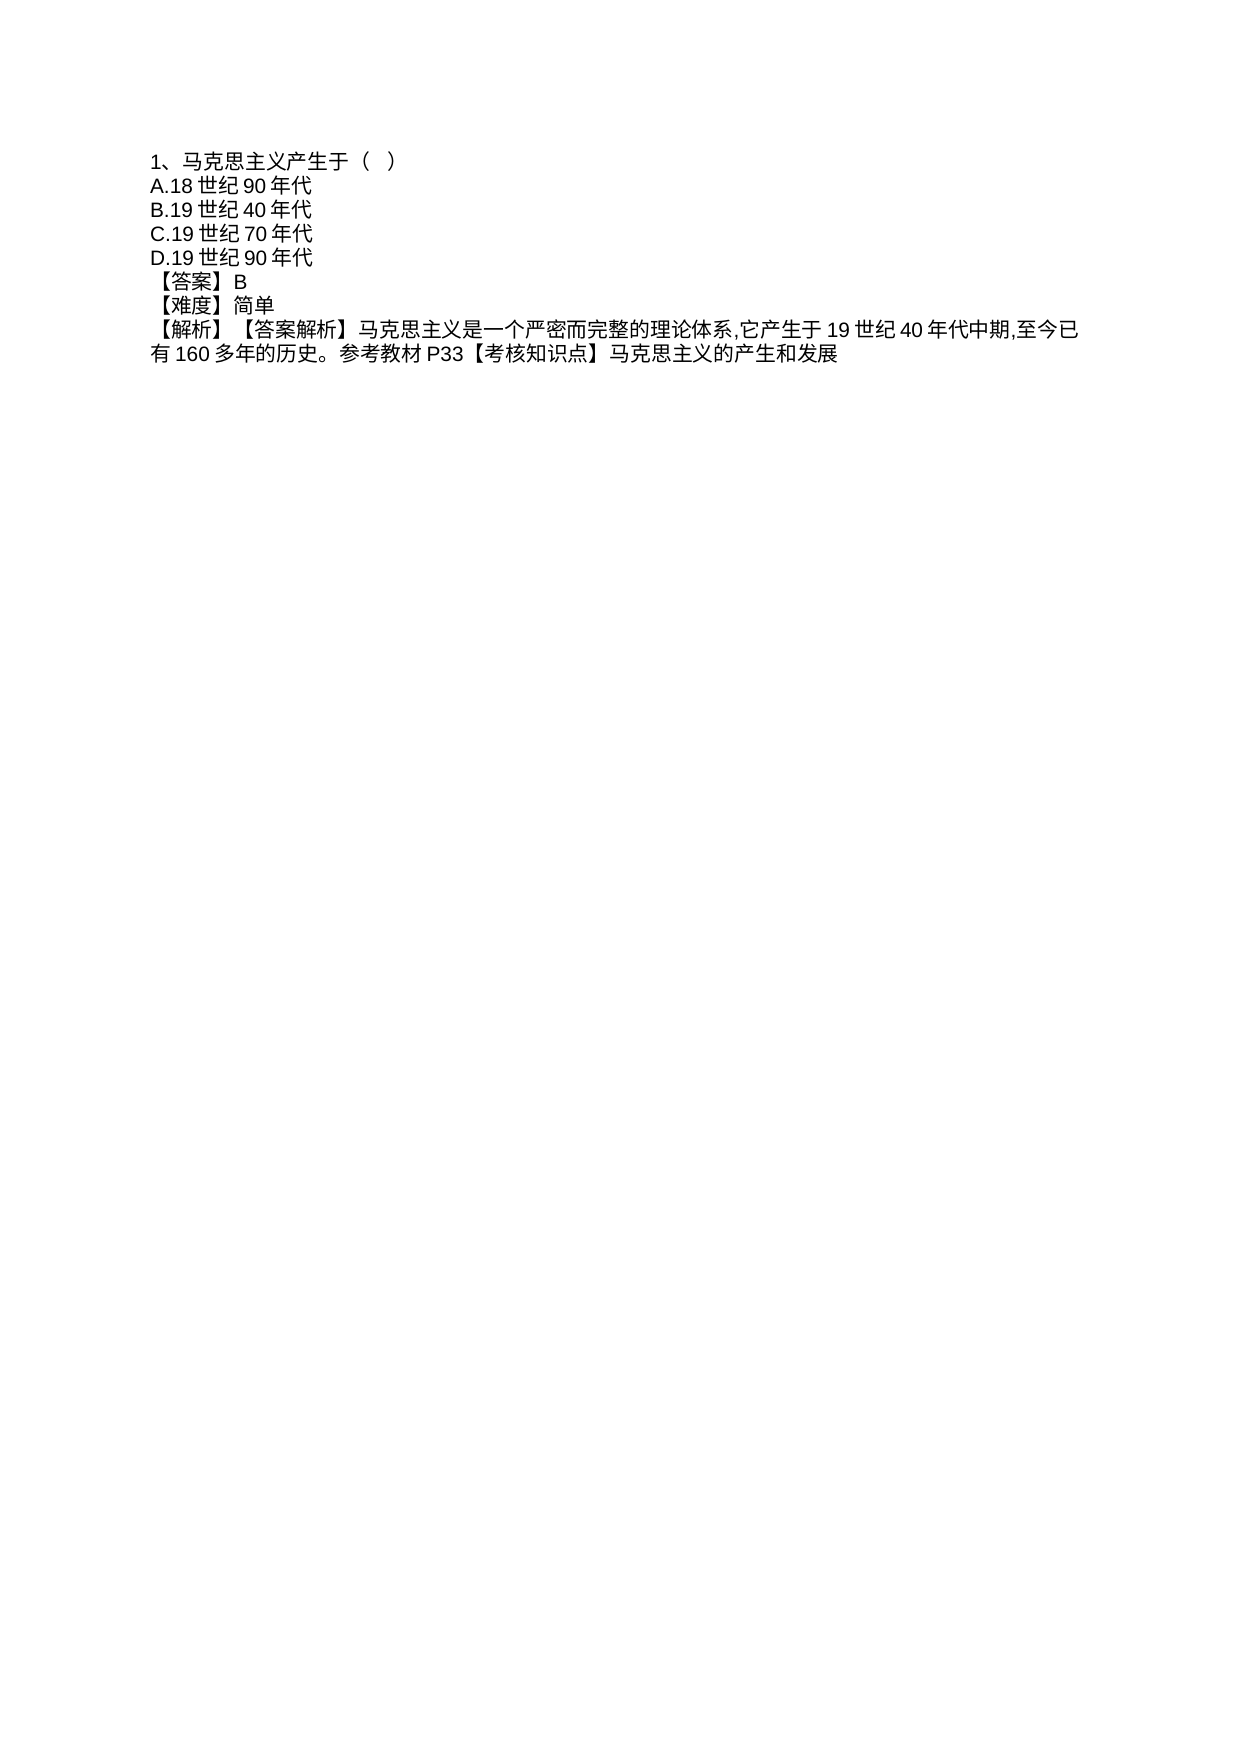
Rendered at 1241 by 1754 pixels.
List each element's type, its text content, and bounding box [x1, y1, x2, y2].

text A.18世纪90年代 [150, 174, 1090, 198]
text 1、马克思主义产生于（ ） [150, 150, 1090, 174]
text D.19世纪90年代 [150, 246, 1090, 270]
text B.19世纪40年代 [150, 198, 1090, 222]
text C.19世纪70年代 [150, 222, 1090, 246]
text 【难度】简单 [150, 294, 1090, 318]
text 【答案】B [150, 270, 1090, 294]
text 【解析】【答案解析】马克思主义是一个严密而完整的理论体系,它产生于19世纪40年代中期,至今已有160多年的历史。参考教材P33【考核知识点】马克思主义的产生和发展 [150, 318, 1090, 366]
